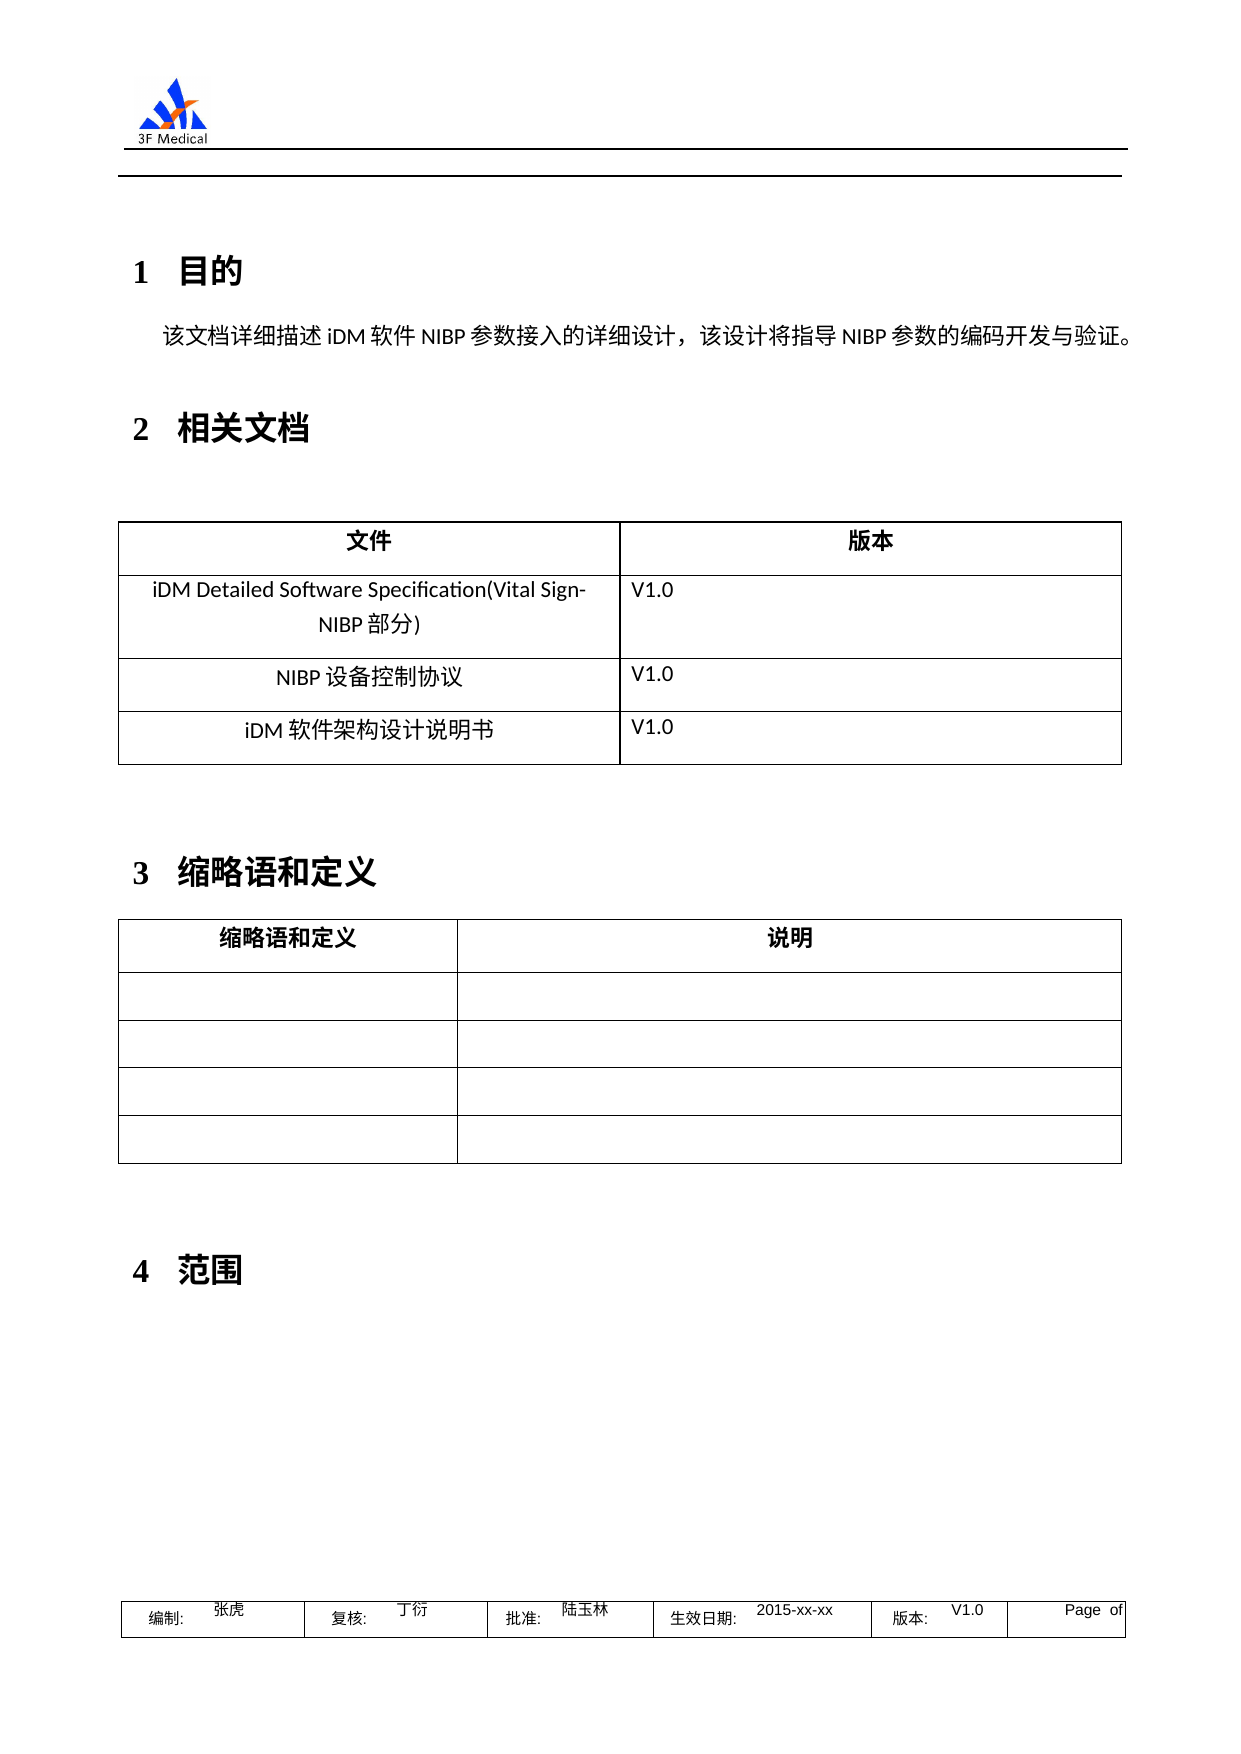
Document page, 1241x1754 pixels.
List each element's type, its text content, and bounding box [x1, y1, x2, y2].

table_cell [119, 1116, 457, 1163]
subtitle 目的 [132, 245, 1122, 293]
table_cell V1.0 [621, 576, 1121, 658]
text 该文档详细描述iDM软件NIBP参数接入的详细设计，该设计将指导NIBP参数的编码开发与验证。 [118, 318, 1122, 351]
table_cell [458, 973, 1121, 1019]
table_cell NIBP设备控制协议 [119, 659, 619, 711]
table_cell V1.0 [621, 712, 1121, 764]
table_cell iDM软件架构设计说明书 [119, 712, 619, 764]
subtitle 范围 [132, 1244, 1122, 1292]
table_cell V1.0 [621, 659, 1121, 711]
table_cell [119, 973, 457, 1019]
table_cell [458, 1068, 1121, 1115]
subtitle 缩略语和定义 [132, 845, 1122, 894]
picture [133, 76, 212, 146]
table_cell [458, 1116, 1121, 1163]
table_header 缩略语和定义 [119, 920, 457, 972]
table_cell [119, 1021, 457, 1067]
table_cell [119, 1068, 457, 1115]
table_cell iDM Detailed Software Specification(Vital Sign- NIBP部分) [119, 576, 619, 658]
table_cell [458, 1021, 1121, 1067]
table_header 文件 [119, 523, 619, 574]
table_header 说明 [458, 920, 1121, 972]
table_header 版本 [621, 523, 1121, 574]
subtitle 相关文档 [132, 401, 1122, 449]
